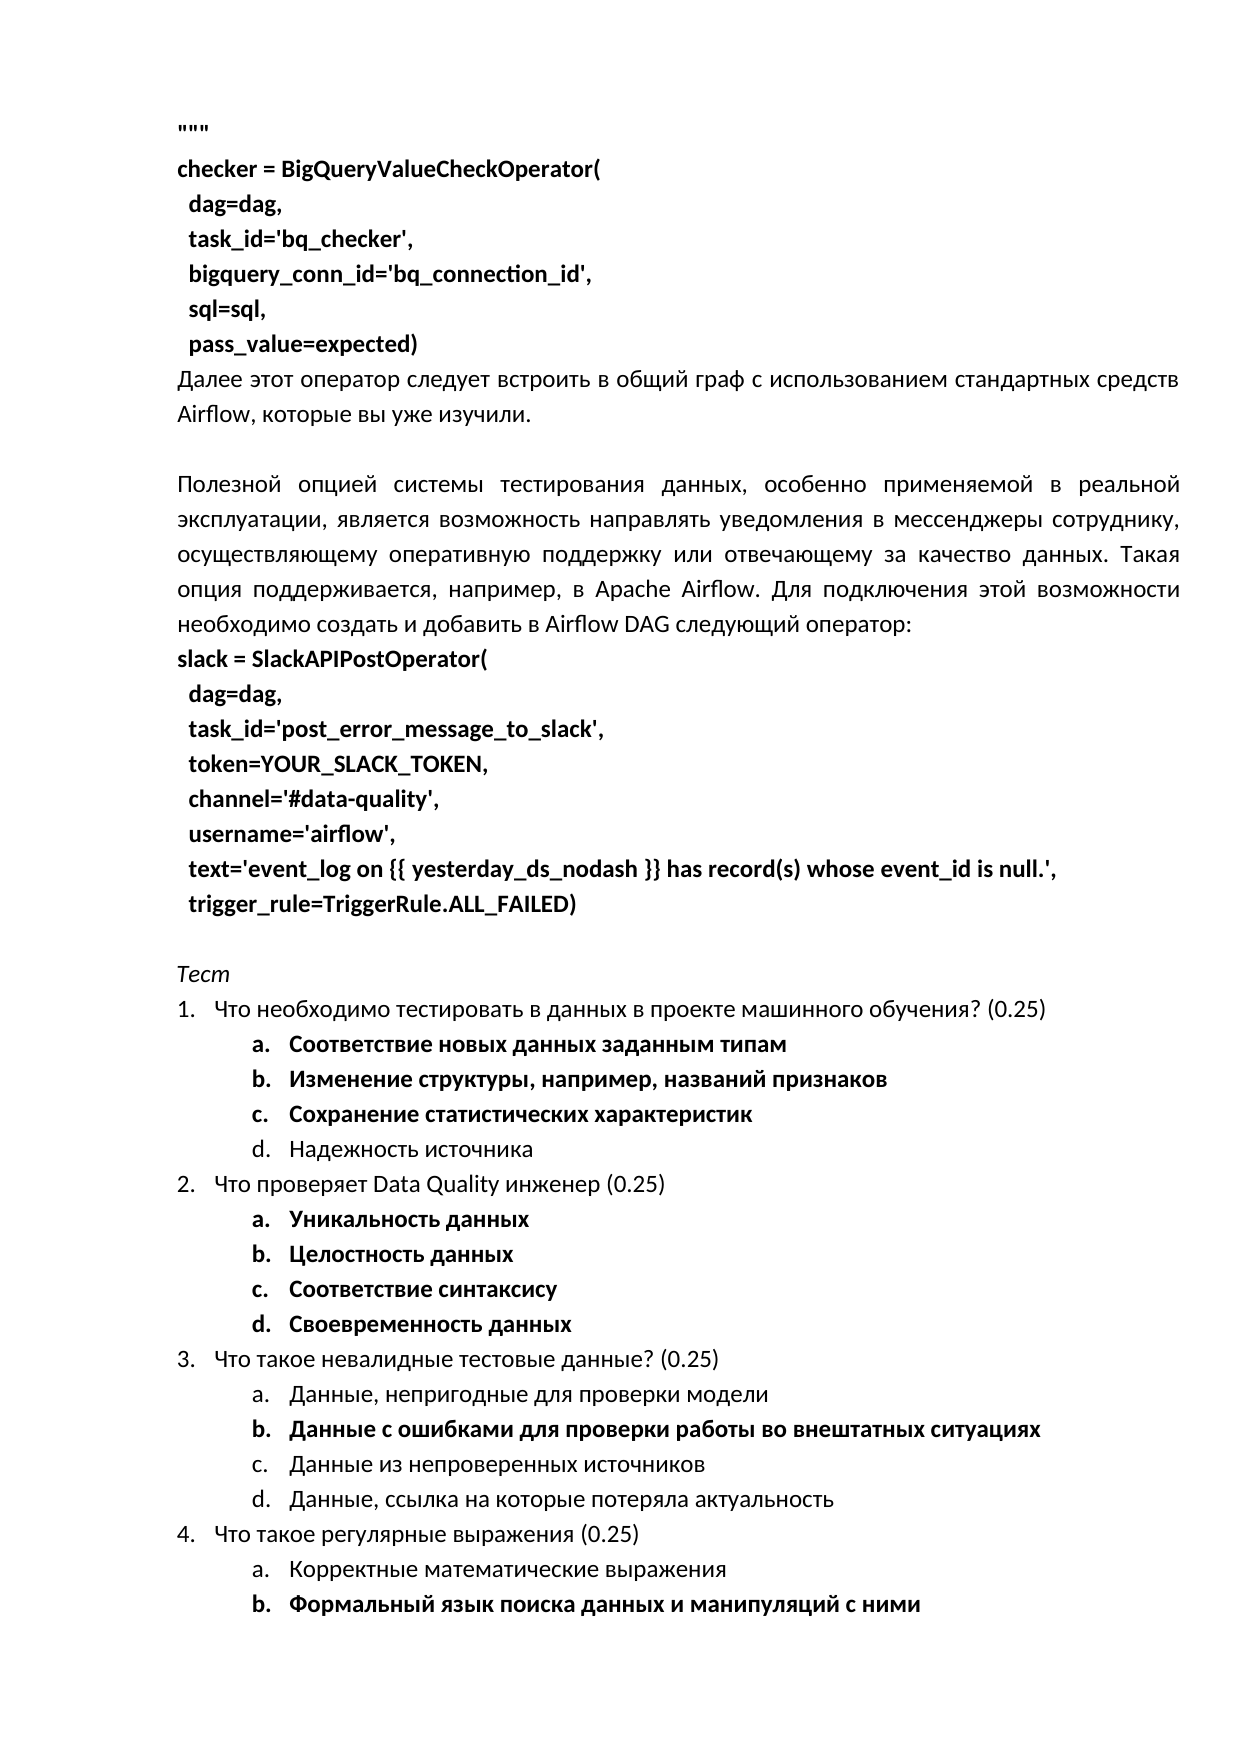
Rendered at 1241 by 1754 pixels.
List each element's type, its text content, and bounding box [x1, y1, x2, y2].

list Данные, ссылка на которые потеряла актуальность [252, 1483, 1181, 1513]
text checker = BigQueryValueCheckOperator( [177, 153, 1181, 183]
text token=YOUR_SLACK_TOKEN, [177, 748, 1181, 778]
list Целостность данных [252, 1238, 1181, 1268]
text Тест [176, 958, 1181, 988]
text task_id='bq_checker', [177, 223, 1181, 253]
text """ [177, 118, 1181, 148]
text channel='#data-quality', [177, 783, 1181, 813]
text bigquery_conn_id='bq_connection_id', [177, 258, 1181, 288]
list Что проверяет Data Quality инженер (0.25) [177, 1168, 1181, 1198]
text username='airflow', [177, 818, 1181, 848]
list Изменение структуры, например, названий признаков [252, 1063, 1181, 1093]
text text='event_log on {{ yesterday_ds_nodash }} has record(s) whose event_id is null.', [177, 853, 1181, 883]
list Что такое регулярные выражения (0.25) [177, 1518, 1181, 1548]
list Надежность источника [252, 1133, 1181, 1163]
list Сохранение статистических характеристик [252, 1098, 1181, 1128]
list Что такое невалидные тестовые данные? (0.25) [177, 1343, 1181, 1373]
list Данные с ошибками для проверки работы во внештатных ситуациях [252, 1413, 1181, 1443]
list Соответствие синтаксису [252, 1273, 1181, 1303]
list Своевременность данных [252, 1308, 1181, 1338]
text Полезной опцией системы тестирования данных, особенно применяемой в реальной эксплуатации, является возможность направлять уведомления в мессенджеры сотруднику, осуществляющему оперативную поддержку или отвечающему за качество данных. Такая опция поддерживается, например, в Apache Airflow. Для подключения этой возможности необходимо создать и добавить в Airflow DAG следующий оператор: [177, 468, 1181, 638]
list Формальный язык поиска данных и манипуляций с ними [252, 1588, 1181, 1618]
list Уникальность данных [252, 1203, 1181, 1233]
text Далее этот оператор следует встроить в общий граф с использованием стандартных средств Airflow, которые вы уже изучили. [177, 363, 1181, 428]
text task_id='post_error_message_to_slack', [177, 713, 1181, 743]
text slack = SlackAPIPostOperator( [177, 643, 1181, 673]
list Корректные математические выражения [252, 1553, 1181, 1583]
text dag=dag, [177, 188, 1181, 218]
text dag=dag, [177, 678, 1181, 708]
list Соответствие новых данных заданным типам [252, 1028, 1181, 1058]
list Данные, непригодные для проверки модели [252, 1378, 1181, 1408]
text pass_value=expected) [177, 328, 1181, 358]
text sql=sql, [177, 293, 1181, 323]
text trigger_rule=TriggerRule.ALL_FAILED) [177, 888, 1181, 918]
list Что необходимо тестировать в данных в проекте машинного обучения? (0.25) [177, 993, 1181, 1023]
list Данные из непроверенных источников [252, 1448, 1181, 1478]
